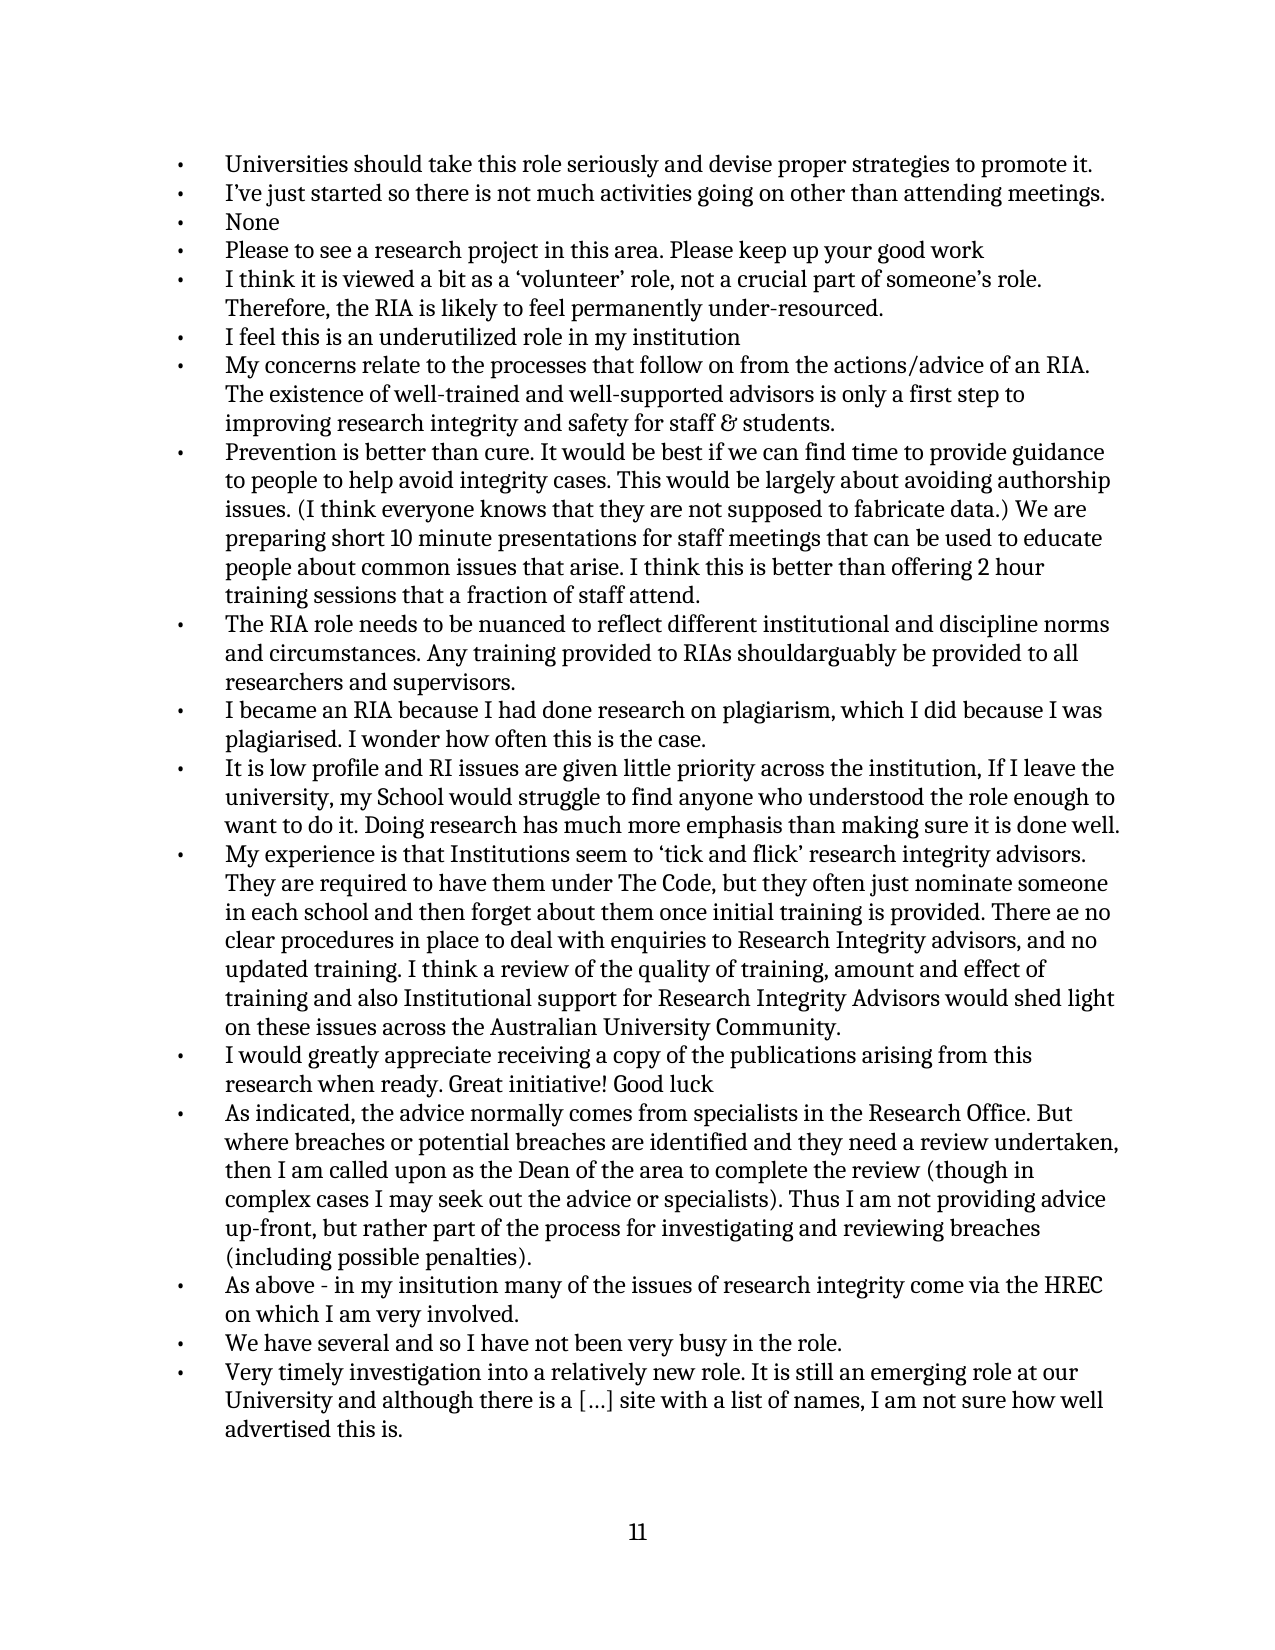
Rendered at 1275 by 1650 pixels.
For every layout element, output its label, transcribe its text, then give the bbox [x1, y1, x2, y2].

list As indicated, the advice normally comes from specialists in the Research Office. But where breaches or potential breaches are identified and they need a review undertaken, then I am called upon as the Dean of the area to complete the review (though in complex cases I may seek out the advice or specialists). Thus I am not providing advice up-front, but rather part of the process for investigating and reviewing breaches (including possible penalties). [175, 1099, 1125, 1271]
list My experience is that Institutions seem to ‘tick and flick’ research integrity advisors. They are required to have them under The Code, but they often just nominate someone in each school and then forget about them once initial training is provided. There ae no clear procedures in place to deal with enquiries to Research Integrity advisors, and no updated training. I think a review of the quality of training, amount and effect of training and also Institutional support for Research Integrity Advisors would shed light on these issues across the Australian University Community. [175, 840, 1125, 1041]
list My concerns relate to the processes that follow on from the actions/advice of an RIA. The existence of well-trained and well-supported advisors is only a first step to improving research integrity and safety for staff & students. [175, 351, 1125, 437]
list As above - in my insitution many of the issues of research integrity come via the HREC on which I am very involved. [175, 1271, 1125, 1329]
list We have several and so I have not been very busy in the role. [175, 1329, 1125, 1357]
list Universities should take this role seriously and devise proper strategies to promote it. [175, 150, 1125, 179]
list The RIA role needs to be nuanced to reflect different institutional and discipline norms and circumstances. Any training provided to RIAs shouldarguably be provided to all researchers and supervisors. [175, 610, 1125, 696]
list None [175, 207, 1125, 236]
list It is low profile and RI issues are given little priority across the institution, If I leave the university, my School would struggle to find anyone who understood the role enough to want to do it. Doing research has much more emphasis than making sure it is done well. [175, 754, 1125, 840]
list Please to see a research project in this area. Please keep up your good work [175, 236, 1125, 265]
list Very timely investigation into a relatively new role. It is still an emerging role at our University and although there is a […] site with a list of names, I am not sure how well advertised this is. [175, 1357, 1125, 1444]
list Prevention is better than cure. It would be best if we can find time to provide guidance to people to help avoid integrity cases. This would be largely about avoiding authorship issues. (I think everyone knows that they are not supposed to fabricate data.) We are preparing short 10 minute presentations for staff meetings that can be used to educate people about common issues that arise. I think this is better than offering 2 hour training sessions that a fraction of staff attend. [175, 437, 1125, 610]
list I think it is viewed a bit as a ‘volunteer’ role, not a crucial part of someone’s role. Therefore, the RIA is likely to feel permanently under-resourced. [175, 265, 1125, 322]
list I’ve just started so there is not much activities going on other than attending meetings. [175, 179, 1125, 207]
list I would greatly appreciate receiving a copy of the publications arising from this research when ready. Great initiative! Good luck [175, 1041, 1125, 1099]
list I became an RIA because I had done research on plagiarism, which I did because I was plagiarised. I wonder how often this is the case. [175, 696, 1125, 754]
list I feel this is an underutilized role in my institution [175, 322, 1125, 351]
